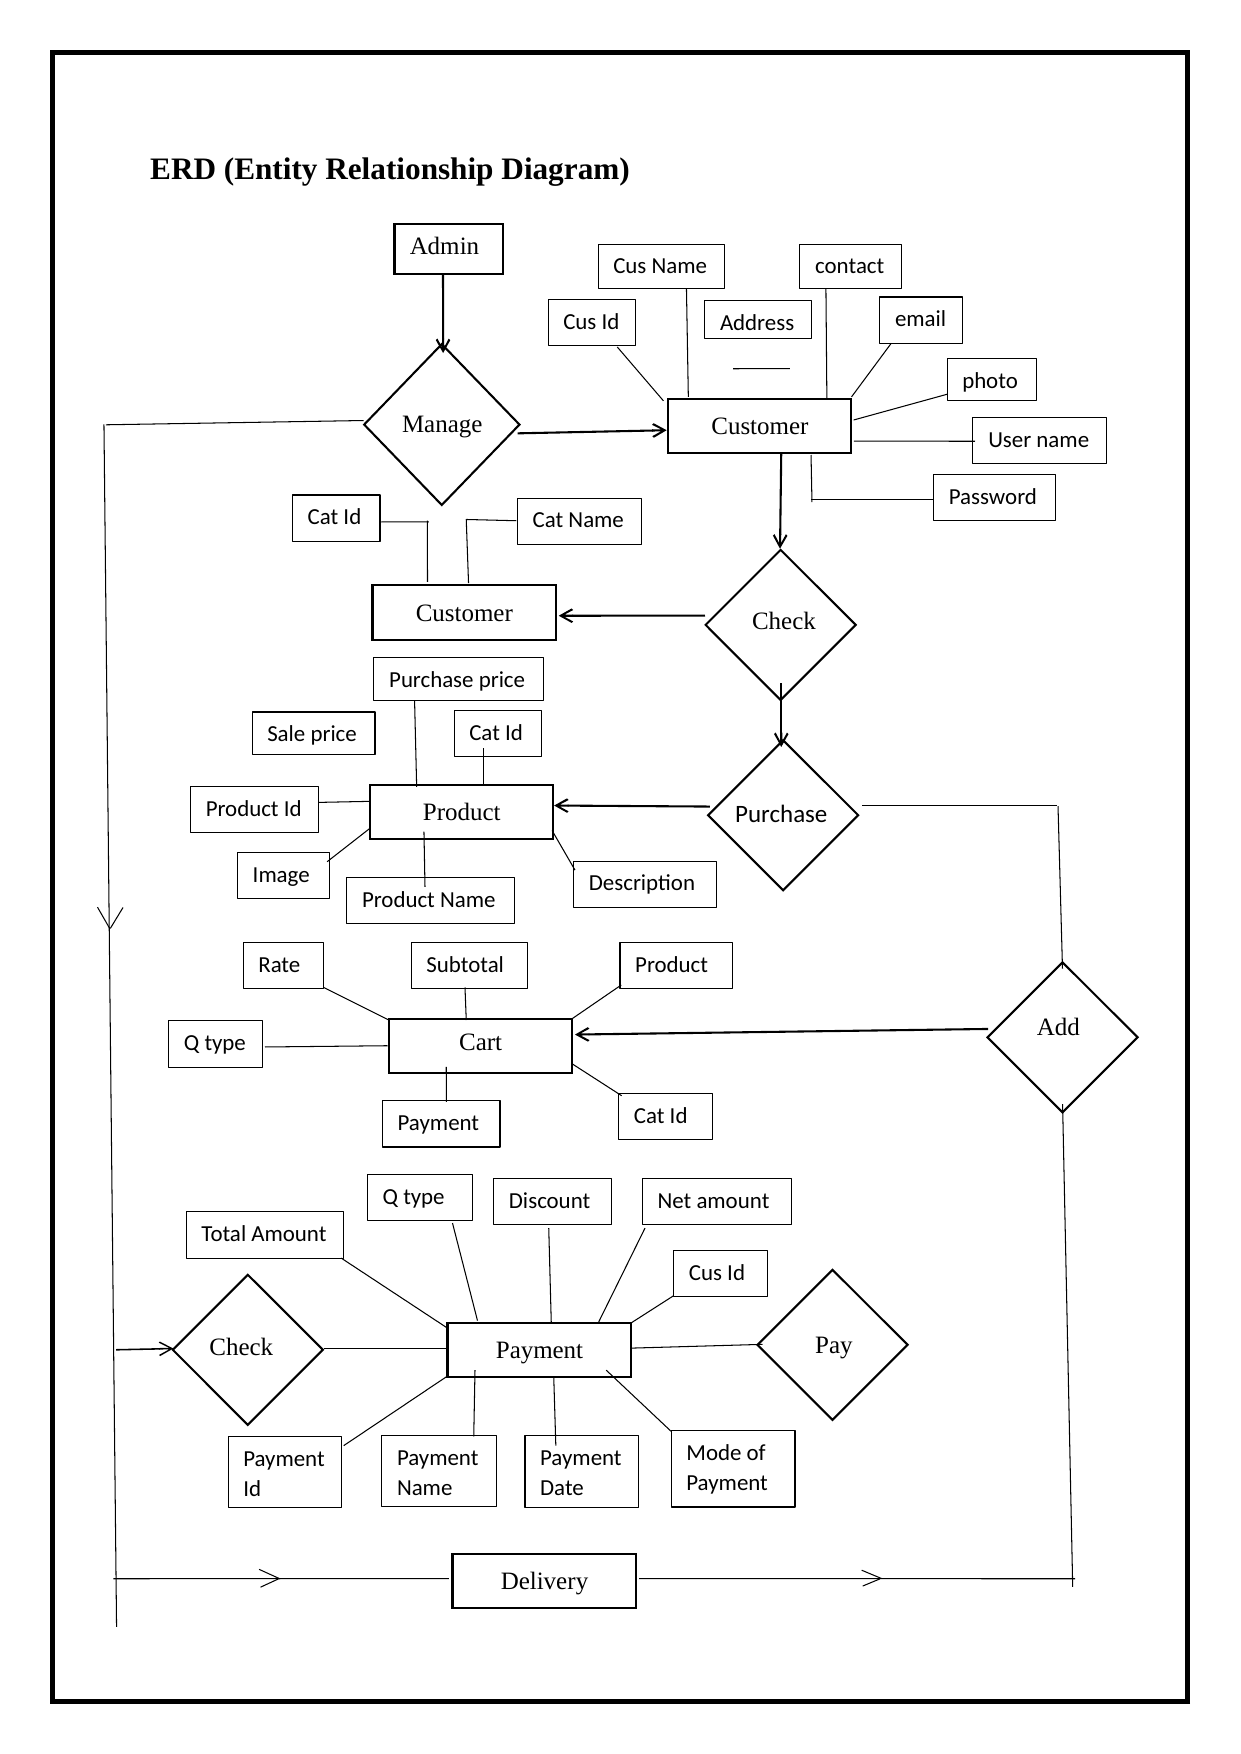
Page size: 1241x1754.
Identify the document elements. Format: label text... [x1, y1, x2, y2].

text ERD (Entity Relationship Diagram) [150, 150, 1090, 186]
